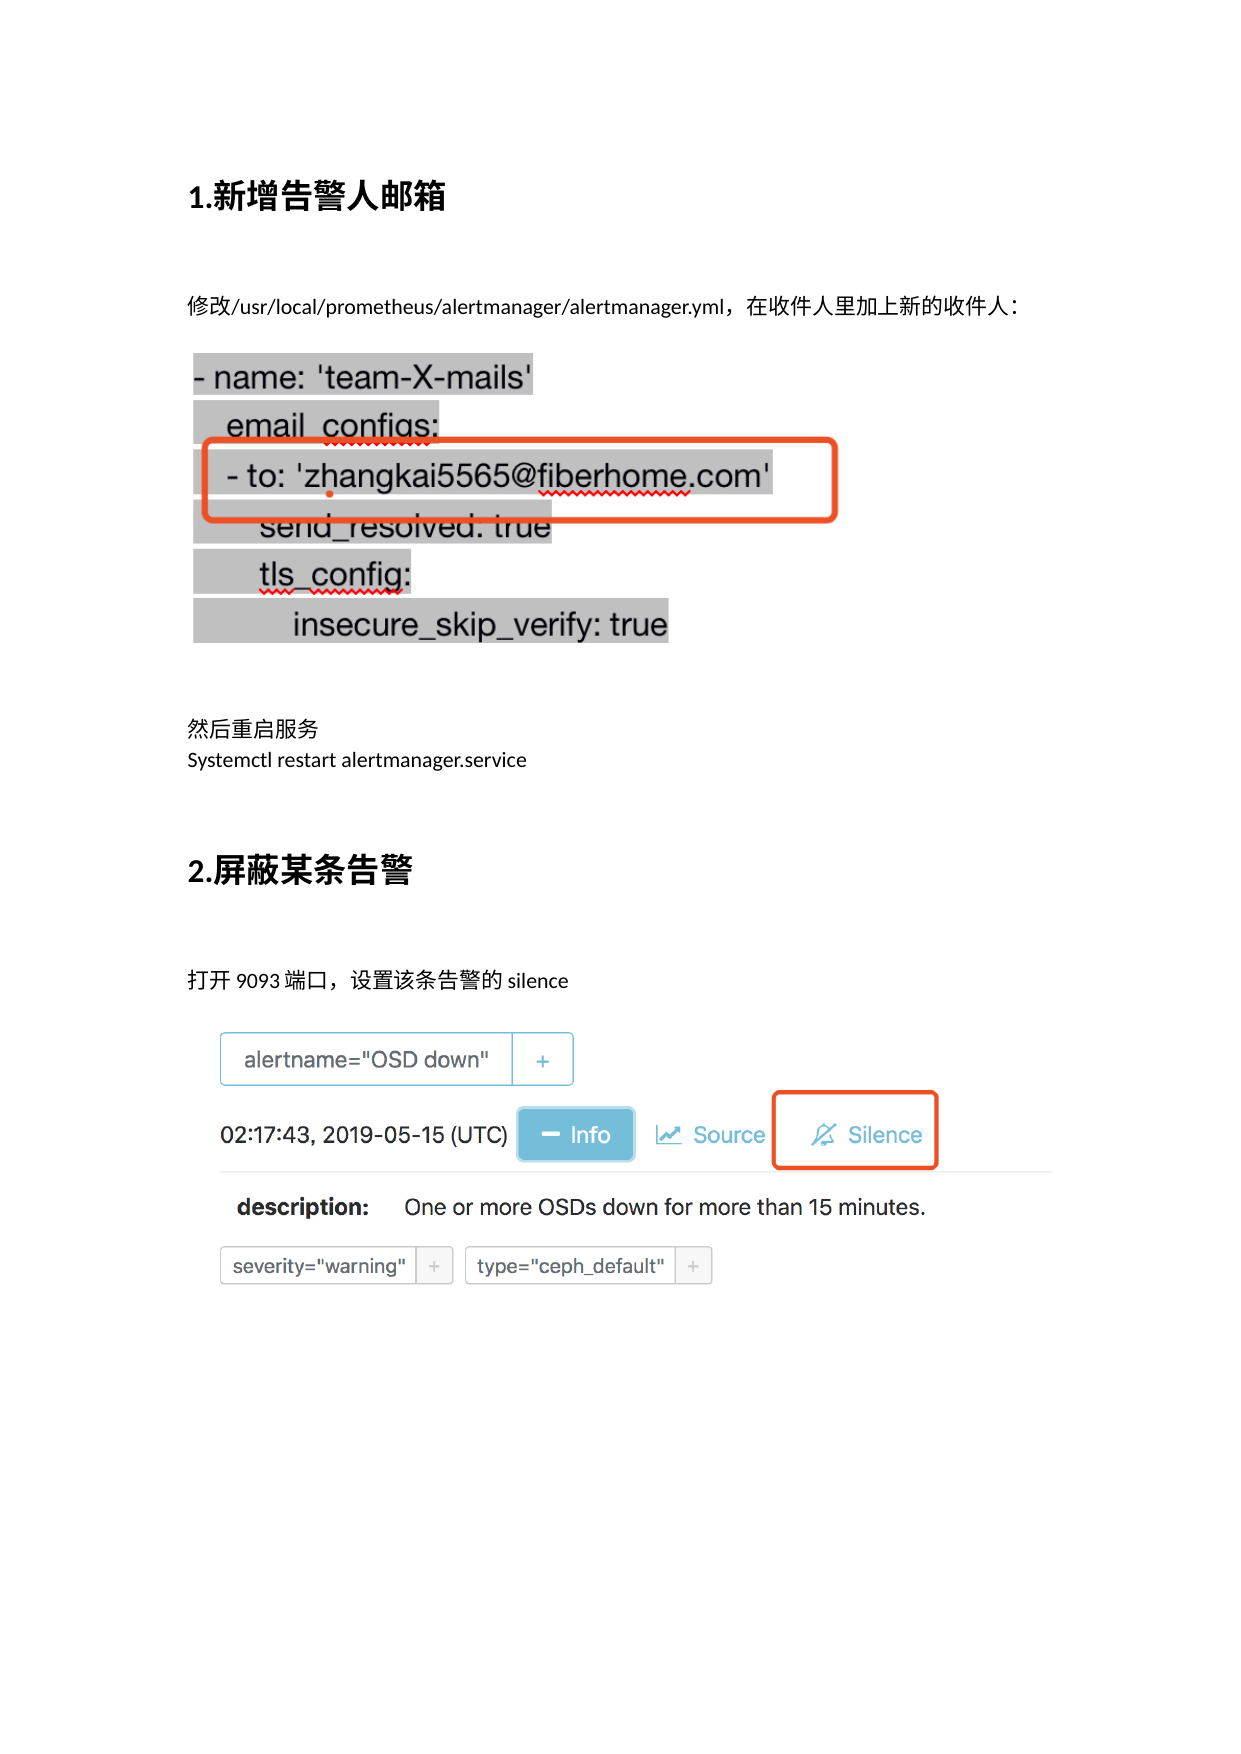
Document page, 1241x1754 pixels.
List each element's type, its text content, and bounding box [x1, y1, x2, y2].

list 修改/usr/local/prometheus/alertmanager/alertmanager.yml，在收件人里加上新的收件人： [187, 289, 1053, 321]
picture [187, 353, 973, 665]
picture [187, 995, 1052, 1294]
subtitle 新增告警人邮箱 [187, 162, 1053, 227]
text 打开9093端口，设置该条告警的silence [187, 963, 1053, 995]
list Systemctl restart alertmanager.service [187, 744, 1053, 776]
list 然后重启服务 [187, 711, 1053, 744]
subtitle 屏蔽某条告警 [187, 836, 1053, 901]
